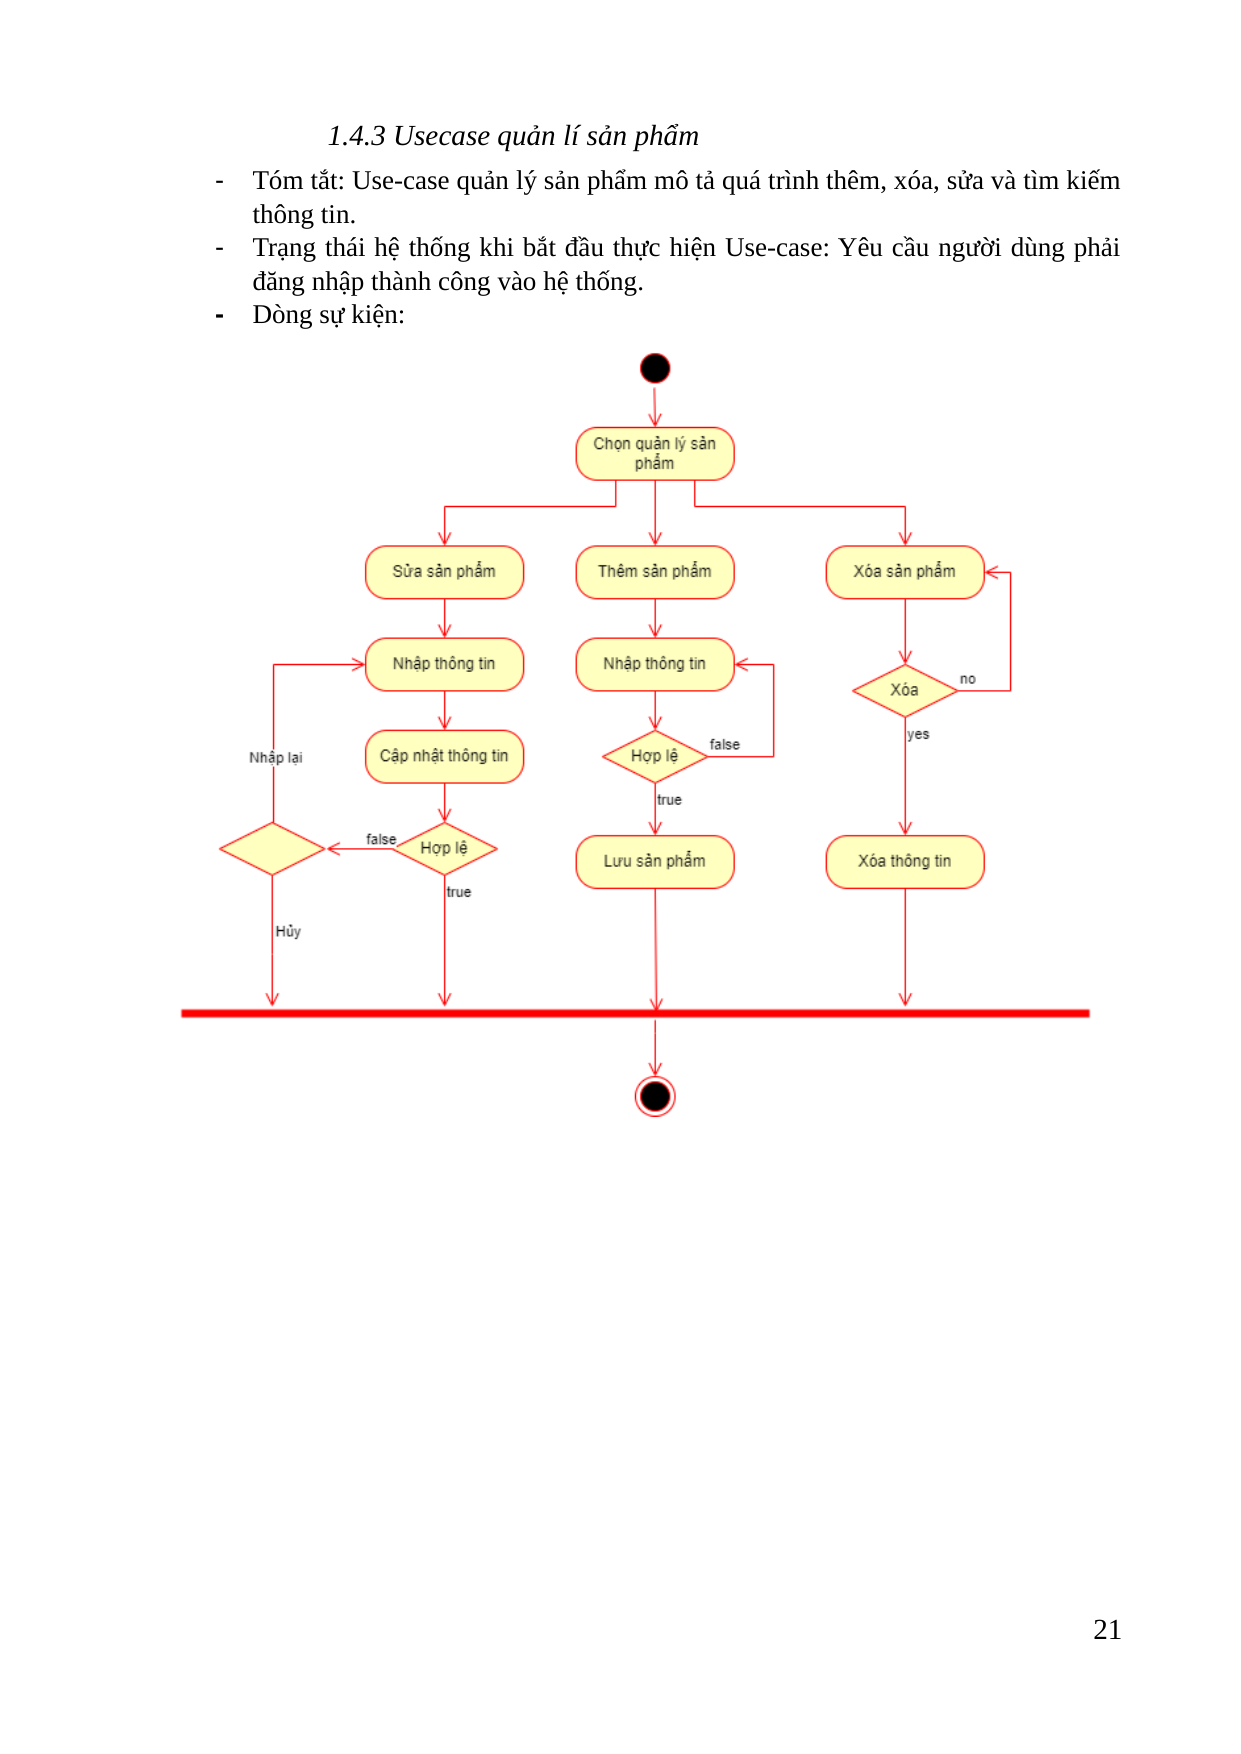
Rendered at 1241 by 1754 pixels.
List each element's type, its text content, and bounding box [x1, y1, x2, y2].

picture [177, 348, 1093, 1117]
list Tóm tắt: Use-case quản lý sản phẩm mô tả quá trình thêm, xóa, sửa và tìm kiếm thông tin. [215, 164, 1122, 229]
list Dòng sự kiện: [215, 298, 1122, 330]
list Trạng thái hệ thống khi bắt đầu thực hiện Use-case: Yêu cầu người dùng phải đăng nhập thành công vào hệ thống. [215, 231, 1122, 296]
text 1.4.3 Usecase quản lí sản phẩm [252, 118, 1122, 152]
